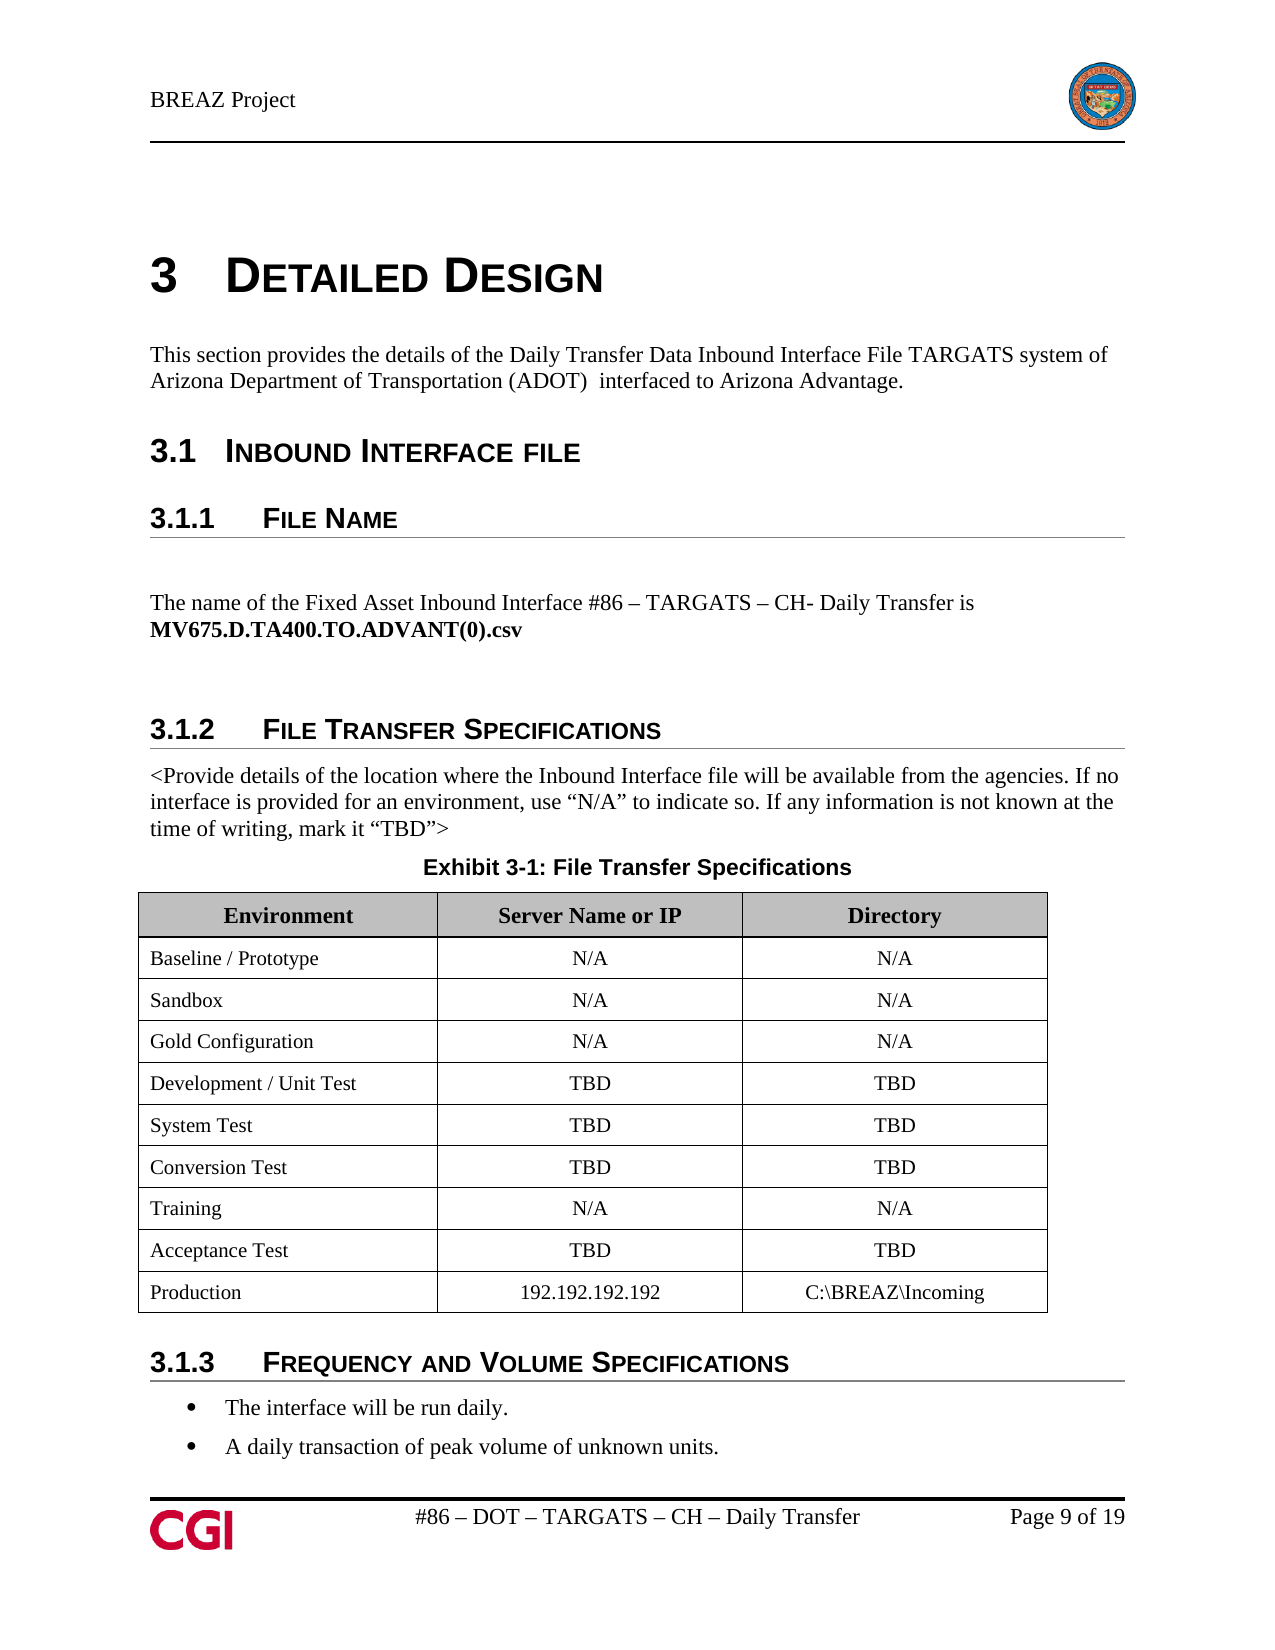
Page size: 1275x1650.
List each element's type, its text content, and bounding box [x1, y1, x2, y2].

table_cell Training [139, 1188, 437, 1229]
table_header Environment [139, 893, 437, 936]
list A daily transaction of peak volume of unknown units. [187, 1433, 1125, 1459]
subtitle Frequency and Volume Specifications [150, 1344, 1125, 1380]
subtitle File Name [150, 501, 1125, 537]
text <Provide details of the location where the Inbound Interface file will be available from the agencies. If no interface is provided for an environment, use “N/A” to indicate so. If any information is not known at the time of writing, mark it “TBD”> [150, 762, 1125, 841]
table_cell N/A [438, 1021, 742, 1062]
table_cell N/A [743, 979, 1047, 1020]
table_cell Baseline / Prototype [139, 938, 437, 978]
table_cell TBD [438, 1146, 742, 1187]
table_cell N/A [743, 1188, 1047, 1229]
table_cell TBD [743, 1230, 1047, 1271]
subtitle Inbound Interface file [150, 431, 1125, 469]
picture [150, 1510, 233, 1550]
table_cell N/A [743, 1021, 1047, 1062]
list The interface will be run daily. [187, 1394, 1125, 1421]
table_cell System Test [139, 1105, 437, 1145]
table_cell N/A [438, 1188, 742, 1229]
text The name of the Fixed Asset Inbound Interface #86 – TARGATS – CH- Daily Transfer is MV675.D.TA400.TO.ADVANT(0).csv [150, 589, 1125, 642]
table_header Directory [743, 893, 1047, 936]
table_header Server Name or IP [438, 893, 742, 936]
subtitle File Transfer Specifications [150, 712, 1125, 748]
text This section provides the details of the Daily Transfer Data Inbound Interface File TARGATS system of Arizona Department of Transportation (ADOT) interfaced to Arizona Advantage. [150, 341, 1125, 394]
table_cell Production [139, 1272, 437, 1312]
table_cell TBD [438, 1105, 742, 1145]
table_cell Development / Unit Test [139, 1063, 437, 1103]
table_cell TBD [743, 1146, 1047, 1187]
picture [1068, 62, 1136, 130]
table_cell 192.192.192.192 [438, 1272, 742, 1312]
table_cell TBD [438, 1230, 742, 1271]
table_cell C:\BREAZ\Incoming [743, 1272, 1047, 1312]
table_cell Gold Configuration [139, 1021, 437, 1062]
subtitle Detailed Design [150, 246, 1125, 303]
table_cell Conversion Test [139, 1146, 437, 1187]
table_cell Sandbox [139, 979, 437, 1020]
table_cell TBD [438, 1063, 742, 1103]
table_cell N/A [438, 938, 742, 978]
table_cell N/A [438, 979, 742, 1020]
table_cell N/A [743, 938, 1047, 978]
table_cell TBD [743, 1105, 1047, 1145]
table_cell TBD [743, 1063, 1047, 1103]
table_cell Acceptance Test [139, 1230, 437, 1271]
